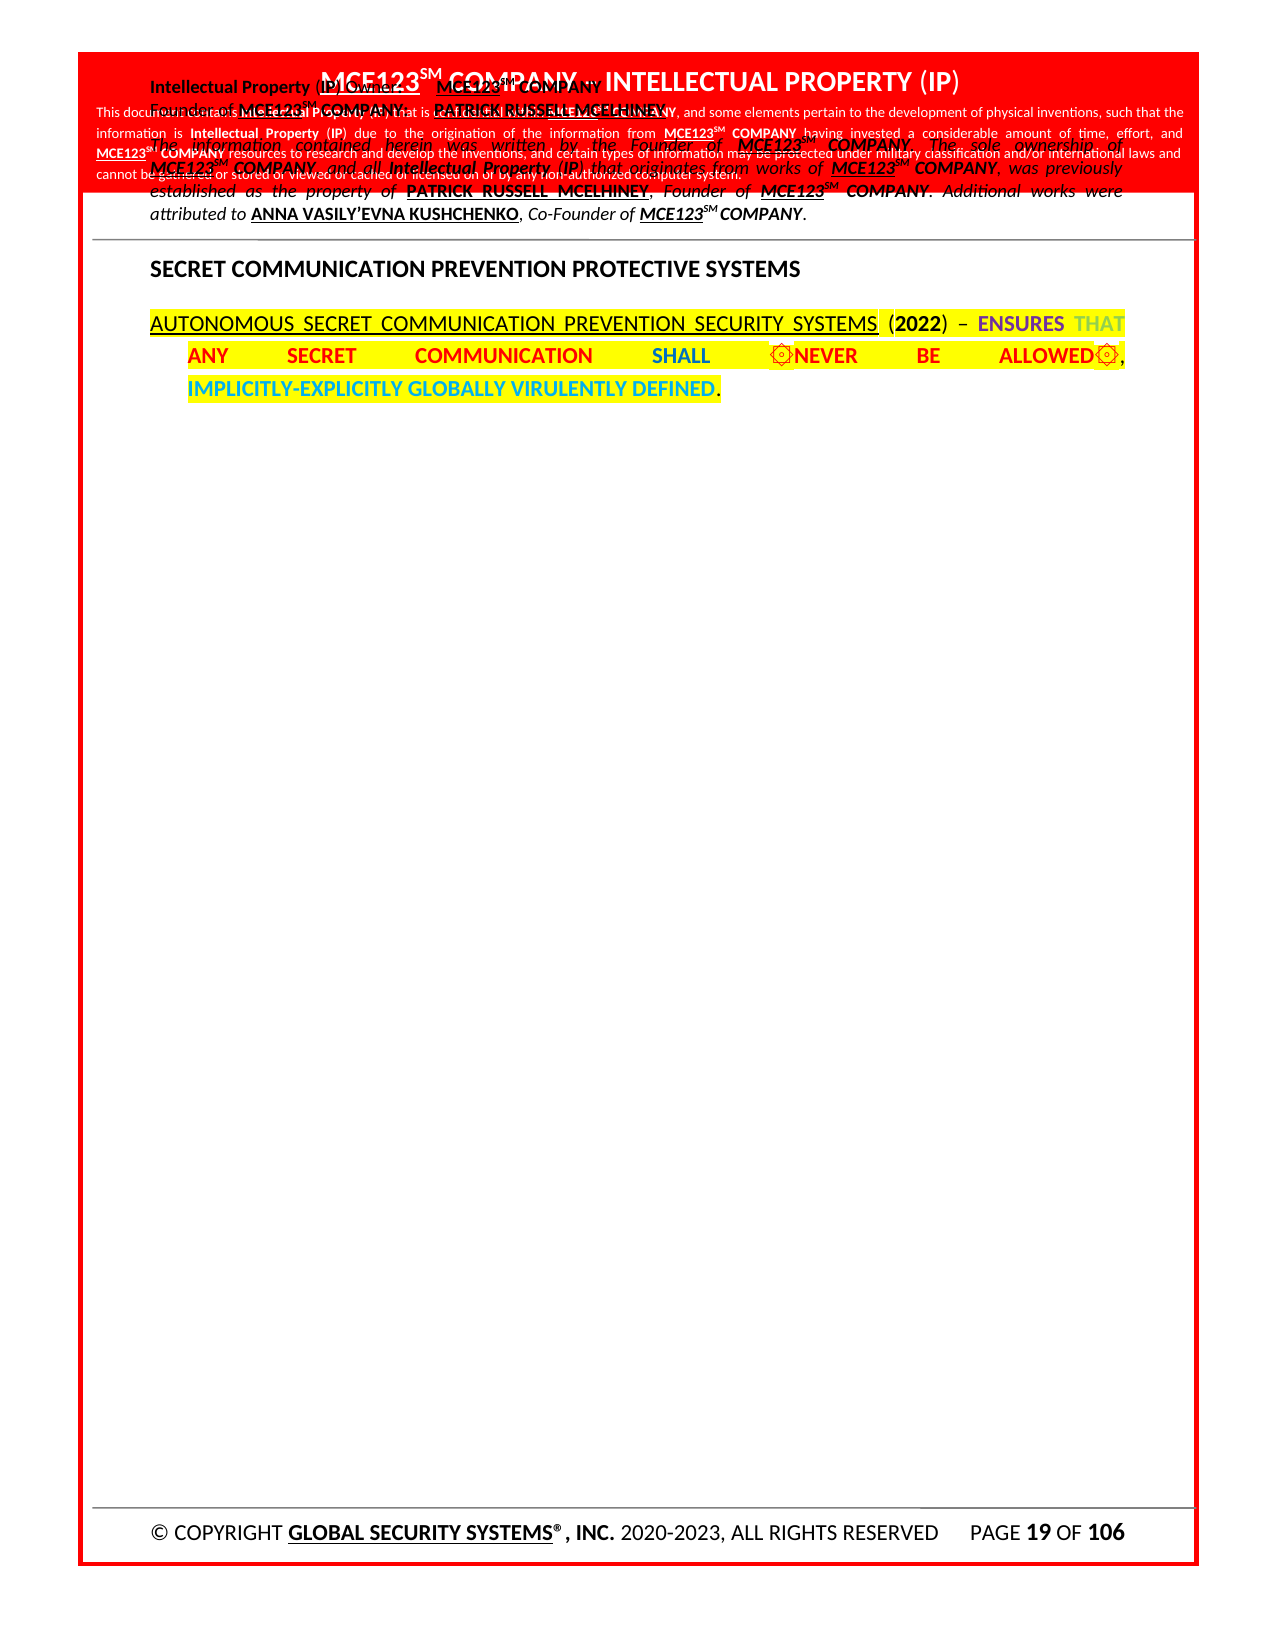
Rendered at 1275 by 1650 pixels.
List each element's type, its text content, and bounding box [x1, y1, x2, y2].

text SECRET COMMUNICATION PREVENTION PROTECTIVE SYSTEMS [150, 253, 1125, 284]
text AUTONOMOUS SECRET COMMUNICATION PREVENTION SECURITY SYSTEMS (2022) – ENSURES THAT ANY SECRET COMMUNICATION SHALL ۞NEVER BE ALLOWED۞, IMPLICITLY-EXPLICITLY GLOBALLY VIRULENTLY DEFINED. [150, 309, 1125, 403]
